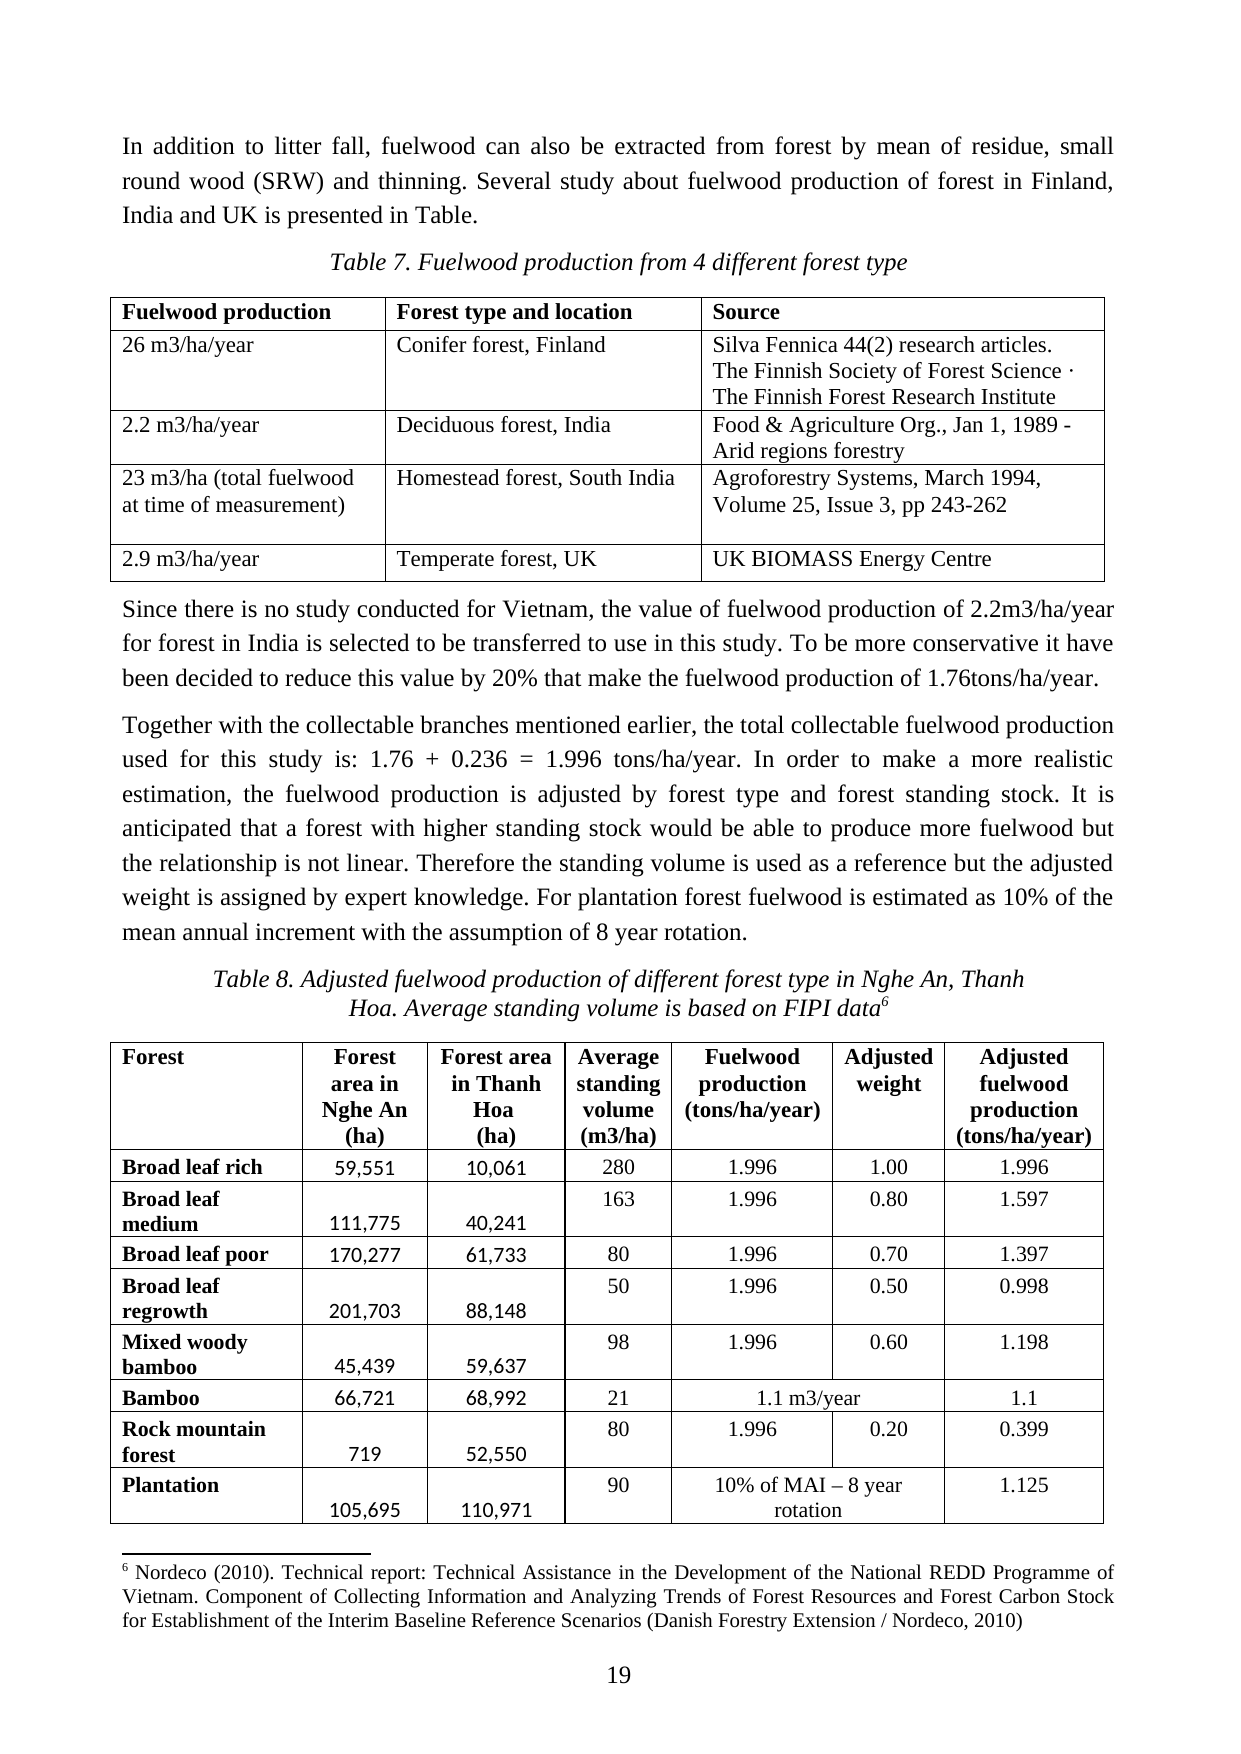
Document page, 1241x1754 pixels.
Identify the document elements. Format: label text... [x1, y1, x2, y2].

table_cell Deciduous forest, India [386, 411, 701, 463]
table_cell 0.80 [833, 1182, 944, 1236]
table_cell 80 [566, 1412, 671, 1467]
table_header Average standing volume (m3/ha) [566, 1043, 671, 1149]
table_cell 88,148 [428, 1269, 564, 1324]
table_cell 1.00 [833, 1150, 944, 1181]
table_cell 0.20 [833, 1412, 944, 1467]
table_header Forest area in Nghe An (ha) [303, 1043, 427, 1149]
table_cell 1.996 [672, 1150, 832, 1181]
table_cell Agroforestry Systems, March 1994, Volume 25, Issue 3, pp 243-262 [702, 465, 1104, 543]
table_cell 1.996 [672, 1182, 832, 1236]
table_cell Homestead forest, South India [386, 465, 701, 543]
table_cell 1.1 m3/year [672, 1380, 944, 1411]
table_cell 1.996 [945, 1150, 1103, 1181]
table_cell Conifer forest, Finland [386, 331, 701, 410]
table_cell 59,551 [303, 1150, 427, 1181]
table_cell 1.996 [672, 1325, 832, 1379]
table_cell 1.996 [672, 1269, 832, 1324]
table_cell Rock mountain forest [111, 1412, 302, 1467]
table_header Fuelwood production (tons/ha/year) [672, 1043, 832, 1149]
table_cell 719 [303, 1412, 427, 1467]
table_cell 52,550 [428, 1412, 564, 1467]
table_cell 2.9 m3/ha/year [111, 545, 385, 581]
table_cell 61,733 [428, 1237, 564, 1268]
table_cell 45,439 [303, 1325, 427, 1379]
table_cell Broad leaf rich [111, 1150, 302, 1181]
text Table 8. Adjusted fuelwood production of different forest type in Nghe An, Thanh Hoa. Average standing volume is based on FIPI data [197, 964, 1040, 1021]
table_cell 80 [566, 1237, 671, 1268]
table_cell 1.996 [672, 1237, 832, 1268]
text Since there is no study conducted for Vietnam, the value of fuelwood production of 2.2m3/ha/year for forest in India is selected to be transferred to use in this study. To be more conservative it have been decided to reduce this value by 20% that make the fuelwood production of 1.76tons/ha/year. [122, 594, 1115, 692]
table_cell 201,703 [303, 1269, 427, 1324]
table_header Adjusted weight [833, 1043, 944, 1149]
table_cell 2.2 m3/ha/year [111, 411, 385, 463]
table_cell 40,241 [428, 1182, 564, 1236]
table_header Forest type and location [386, 298, 701, 329]
table_cell 111,775 [303, 1182, 427, 1236]
table_cell 0.70 [833, 1237, 944, 1268]
table_cell 1.597 [945, 1182, 1103, 1236]
table_header Adjusted fuelwood production (tons/ha/year) [945, 1043, 1103, 1149]
table_cell 0.998 [945, 1269, 1103, 1324]
table_header Forest [111, 1043, 302, 1149]
table_cell 68,992 [428, 1380, 564, 1411]
table_cell 50 [566, 1269, 671, 1324]
table_cell 23 m3/ha (total fuelwood at time of measurement) [111, 465, 385, 543]
table_cell 0.60 [833, 1325, 944, 1379]
table_cell 66,721 [303, 1380, 427, 1411]
table_cell 10,061 [428, 1150, 564, 1181]
table_cell Plantation [111, 1468, 302, 1522]
table_cell Broad leaf medium [111, 1182, 302, 1236]
text Together with the collectable branches mentioned earlier, the total collectable fuelwood production used for this study is: 1.76 + 0.236 = 1.996 tons/ha/year. In order to make a more realistic estimation, the fuelwood production is adjusted by forest type and forest standing stock. It is anticipated that a forest with higher standing stock would be able to produce more fuelwood but the relationship is not linear. Therefore the standing volume is used as a reference but the adjusted weight is assigned by expert knowledge. For plantation forest fuelwood is estimated as 10% of the mean annual increment with the assumption of 8 year rotation. [122, 710, 1115, 946]
table_cell 21 [566, 1380, 671, 1411]
table_cell 0.399 [945, 1412, 1103, 1467]
table_cell 110,971 [428, 1468, 564, 1522]
table_cell 1.397 [945, 1237, 1103, 1268]
table_cell Broad leaf regrowth [111, 1269, 302, 1324]
table_header Forest area in Thanh Hoa (ha) [428, 1043, 564, 1149]
table_cell 163 [566, 1182, 671, 1236]
table_cell 105,695 [303, 1468, 427, 1522]
table_cell 98 [566, 1325, 671, 1379]
table_cell Bamboo [111, 1380, 302, 1411]
table_cell 1.198 [945, 1325, 1103, 1379]
table_cell UK BIOMASS Energy Centre [702, 545, 1104, 581]
table_header Fuelwood production [111, 298, 385, 329]
table_cell Broad leaf poor [111, 1237, 302, 1268]
table_cell 1.996 [672, 1412, 832, 1467]
text Table 7. Fuelwood production from 4 different forest type [122, 247, 1115, 276]
table_cell Silva Fennica 44(2) research articles. The Finnish Society of Forest Science · The Finnish Forest Research Institute [702, 331, 1104, 410]
table_cell 90 [566, 1468, 671, 1522]
table_cell 26 m3/ha/year [111, 331, 385, 410]
table_cell Mixed woody bamboo [111, 1325, 302, 1379]
table_cell 0.50 [833, 1269, 944, 1324]
table_cell Food & Agriculture Org., Jan 1, 1989 - Arid regions forestry [702, 411, 1104, 463]
table_cell 280 [566, 1150, 671, 1181]
table_cell 1.1 [945, 1380, 1103, 1411]
text In addition to litter fall, fuelwood can also be extracted from forest by mean of residue, small round wood (SRW) and thinning. Several study about fuelwood production of forest in Finland, India and UK is presented in Table. [122, 131, 1115, 229]
table_header Source [702, 298, 1104, 329]
table_cell 59,637 [428, 1325, 564, 1379]
table_cell 170,277 [303, 1237, 427, 1268]
table_cell 10% of MAI – 8 year rotation [672, 1468, 944, 1522]
table_cell 1.125 [945, 1468, 1103, 1522]
table_cell Temperate forest, UK [386, 545, 701, 581]
